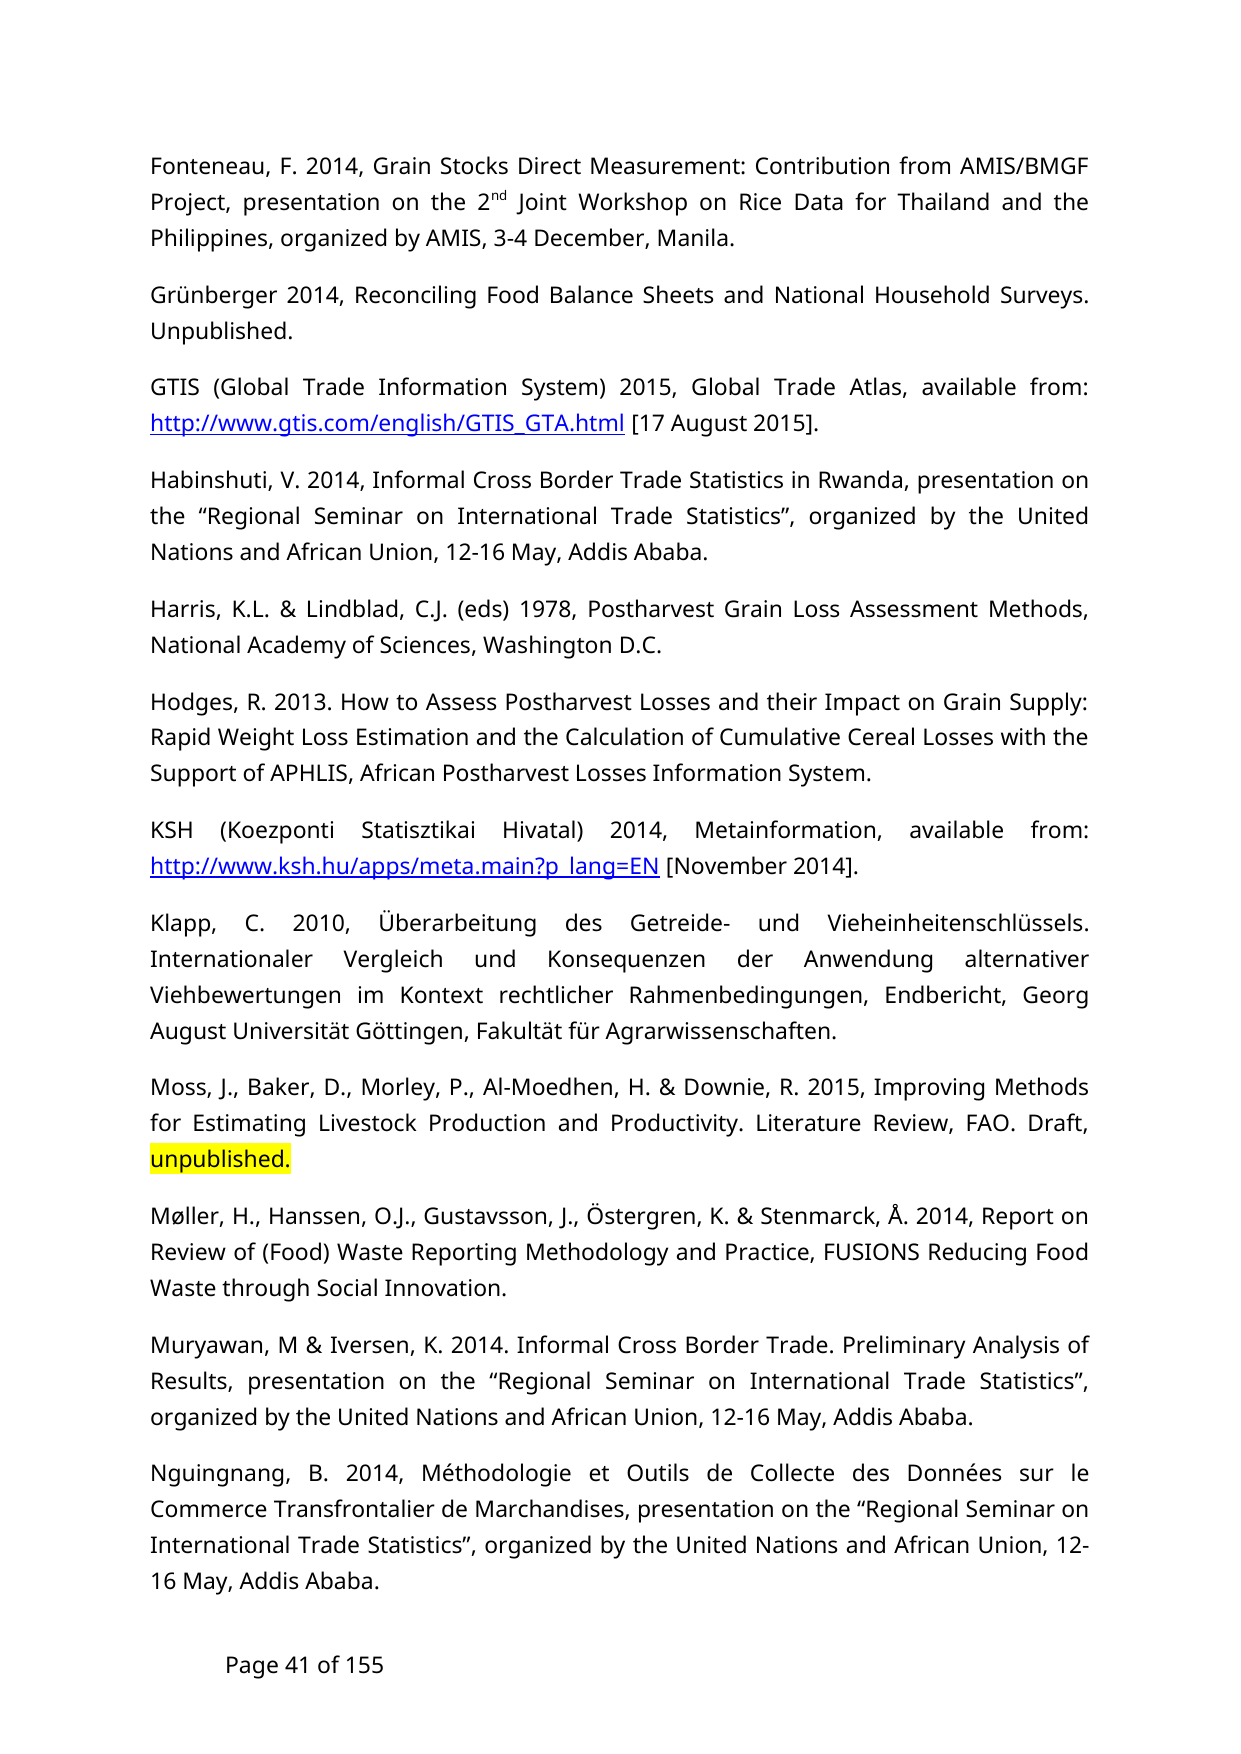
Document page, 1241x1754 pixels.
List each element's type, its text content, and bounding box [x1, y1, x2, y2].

text Habinshuti, V. 2014, Informal Cross Border Trade Statistics in Rwanda, presentation on the “Regional Seminar on International Trade Statistics”, organized by the United Nations and African Union, 12-16 May, Addis Ababa. [150, 464, 1090, 567]
text Klapp, C. 2010, Überarbeitung des Getreide- und Vieheinheitenschlüssels. Internationaler Vergleich und Konsequenzen der Anwendung alternativer Viehbewertungen im Kontext rechtlicher Rahmenbedingungen, Endbericht, Georg August Universität Göttingen, Fakultät für Agrarwissenschaften. [150, 907, 1090, 1046]
text KSH (Koezponti Statisztikai Hivatal) 2014, Metainformation, available from: http://www.ksh.hu/apps/meta.main?p_lang=EN [November 2014]. [150, 814, 1090, 881]
text Nguingnang, B. 2014, Méthodologie et Outils de Collecte des Données sur le Commerce Transfrontalier de Marchandises, presentation on the “Regional Seminar on International Trade Statistics”, organized by the United Nations and African Union, 12-16 May, Addis Ababa. [150, 1457, 1090, 1596]
text Harris, K.L. & Lindblad, C.J. (eds) 1978, Postharvest Grain Loss Assessment Methods, National Academy of Sciences, Washington D.C. [150, 593, 1090, 660]
text Grünberger 2014, Reconciling Food Balance Sheets and National Household Surveys. Unpublished. [150, 279, 1090, 346]
text GTIS (Global Trade Information System) 2015, Global Trade Atlas, available from: http://www.gtis.com/english/GTIS_GTA.html [17 August 2015]. [150, 371, 1090, 438]
text Moss, J., Baker, D., Morley, P., Al-Moedhen, H. & Downie, R. 2015, Improving Methods for Estimating Livestock Production and Productivity. Literature Review, FAO. Draft, unpublished. [150, 1071, 1090, 1174]
text Møller, H., Hanssen, O.J., Gustavsson, J., Östergren, K. & Stenmarck, Å. 2014, Report on Review of (Food) Waste Reporting Methodology and Practice, FUSIONS Reducing Food Waste through Social Innovation. [150, 1200, 1090, 1303]
text Muryawan, M & Iversen, K. 2014. Informal Cross Border Trade. Preliminary Analysis of Results, presentation on the “Regional Seminar on International Trade Statistics”, organized by the United Nations and African Union, 12-16 May, Addis Ababa. [150, 1329, 1090, 1432]
text Hodges, R. 2013. How to Assess Postharvest Losses and their Impact on Grain Supply: Rapid Weight Loss Estimation and the Calculation of Cumulative Cereal Losses with the Support of APHLIS, African Postharvest Losses Information System. [150, 685, 1090, 788]
text Fonteneau, F. 2014, Grain Stocks Direct Measurement: Contribution from AMIS/BMGF Project, presentation on the 2nd Joint Workshop on Rice Data for Thailand and the Philippines, organized by AMIS, 3-4 December, Manila. [150, 150, 1090, 253]
